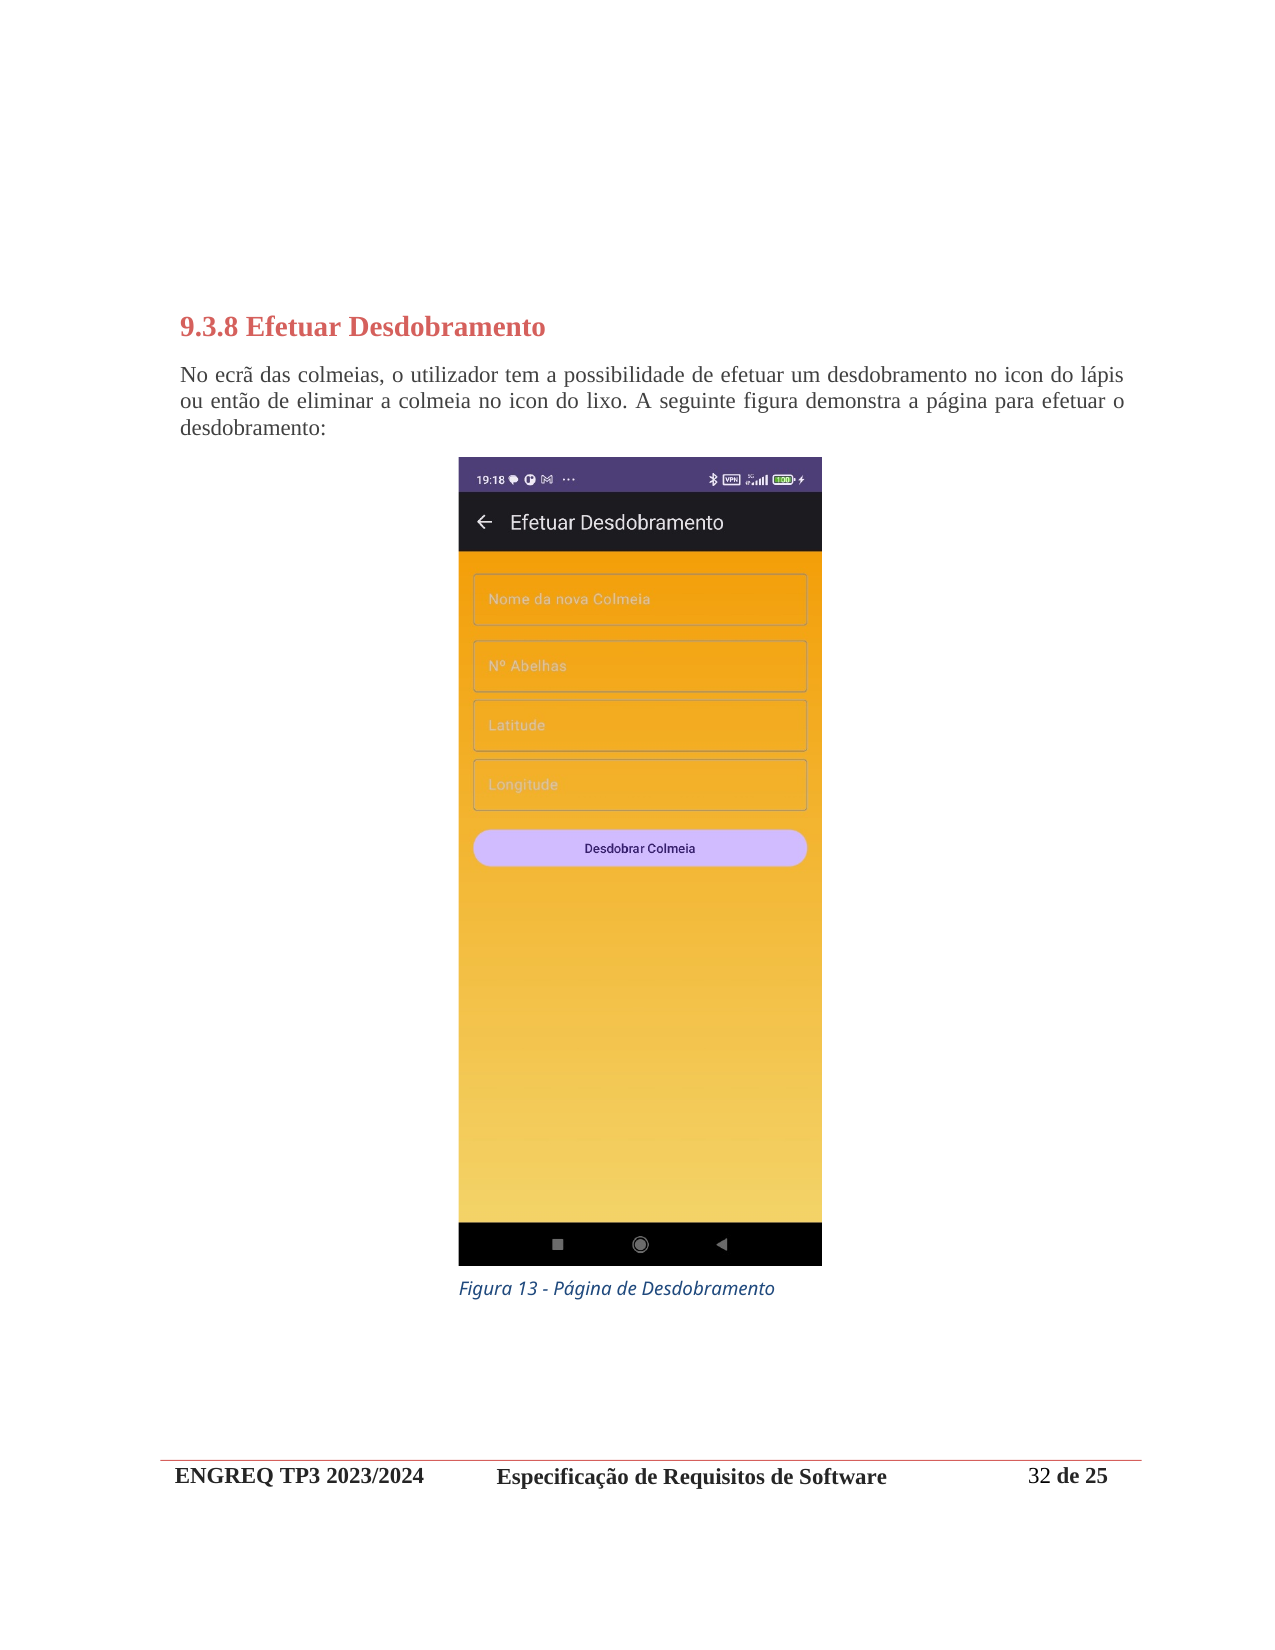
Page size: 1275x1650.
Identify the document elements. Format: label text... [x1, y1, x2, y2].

subtitle 9.3.8 Efetuar Desdobramento [180, 309, 1167, 342]
picture [458, 457, 822, 1266]
text No ecrã das colmeias, o utilizador tem a possibilidade de efetuar um desdobramento no icon do lápis ou então de eliminar a colmeia no icon do lixo. A seguinte figura demonstra a página para efetuar o desdobramento: [180, 361, 1126, 440]
